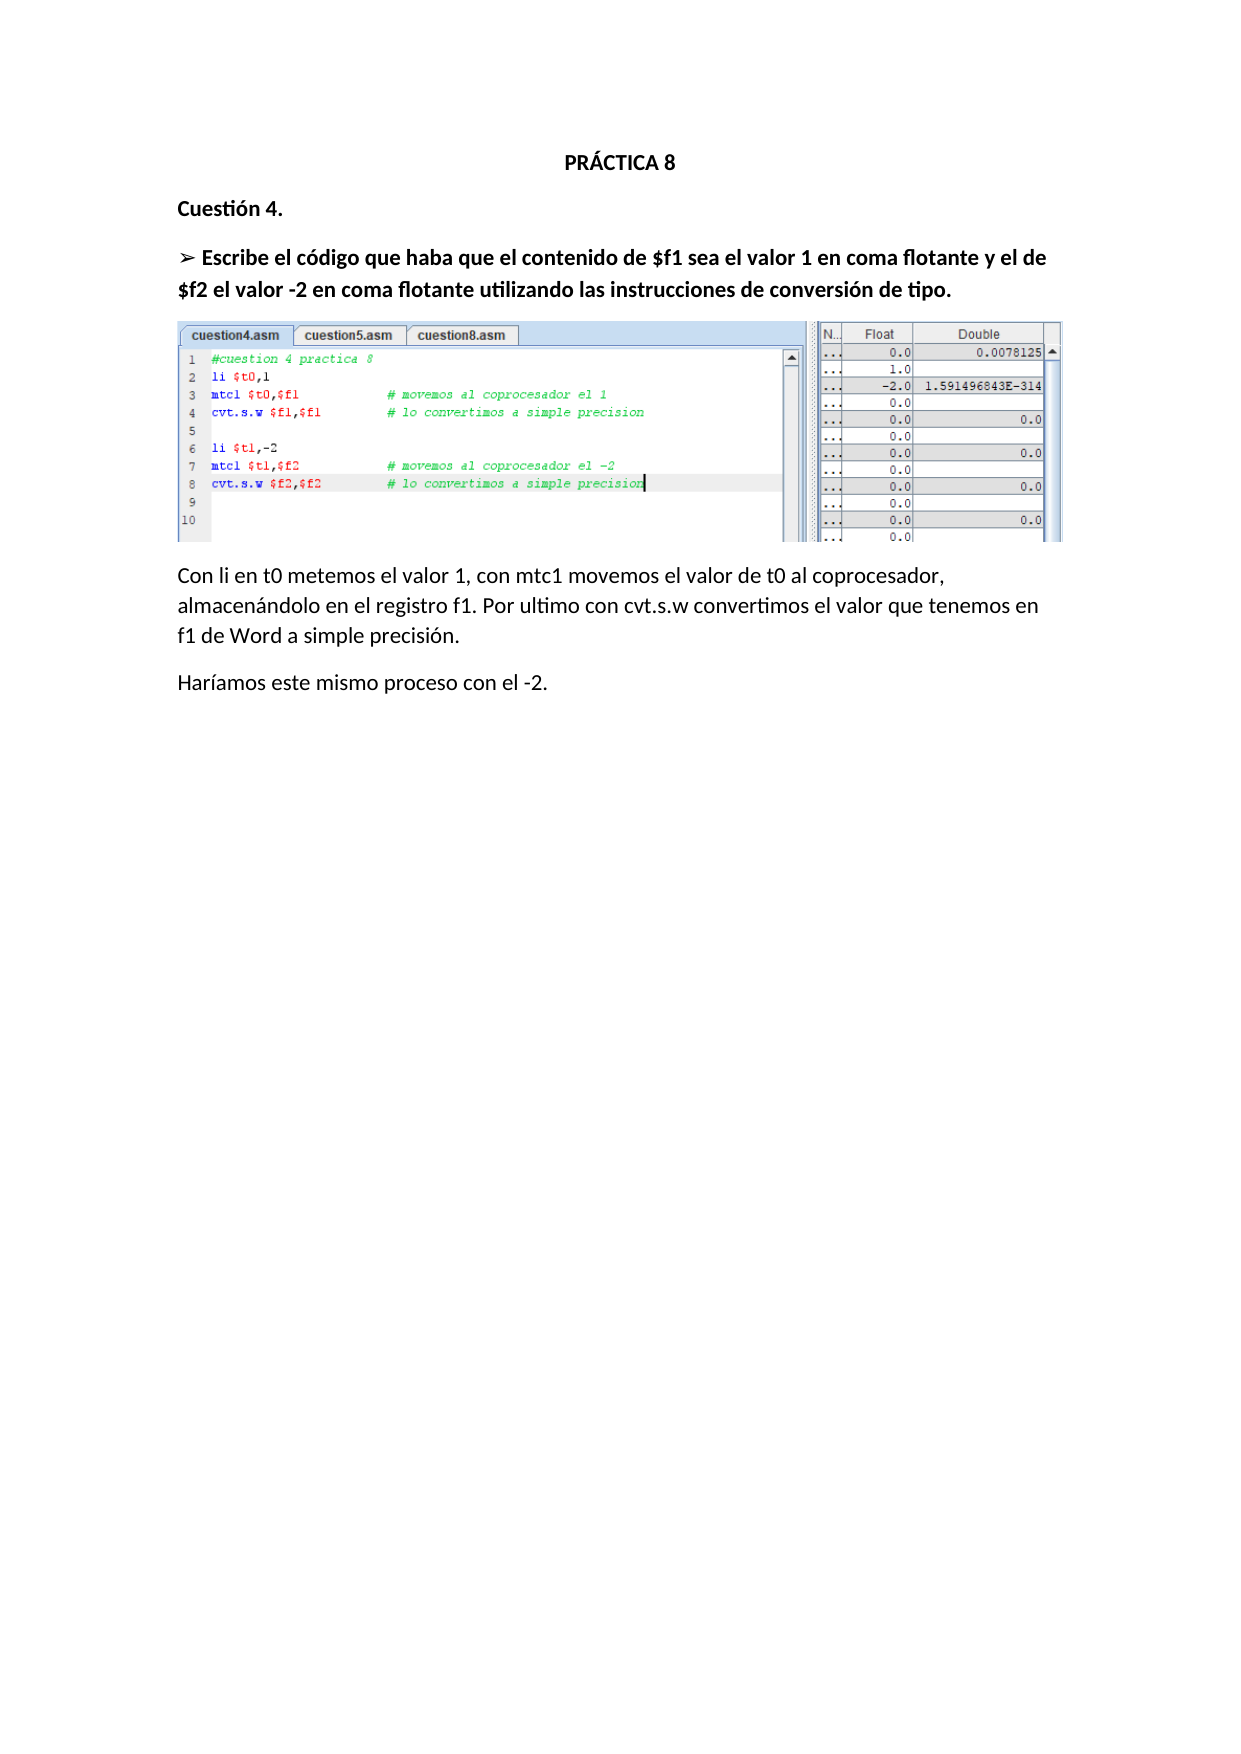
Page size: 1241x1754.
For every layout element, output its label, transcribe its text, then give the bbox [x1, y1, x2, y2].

text Haríamos este mismo proceso con el -2. [177, 668, 1063, 696]
text Con li en t0 metemos el valor 1, con mtc1 movemos el valor de t0 al coprocesador, almacenándolo en el registro f1. Por ultimo con cvt.s.w convertimos el valor que tenemos en f1 de Word a simple precisión. [177, 561, 1063, 649]
text Cuestión 4. [177, 194, 1063, 222]
text ➢ Escribe el código que haba que el contenido de $f1 sea el valor 1 en coma flotante y el de $f2 el valor -2 en coma flotante utilizando las instrucciones de conversión de tipo. [177, 241, 1063, 303]
text PRÁCTICA 8 [177, 148, 1063, 176]
picture [177, 321, 1063, 542]
